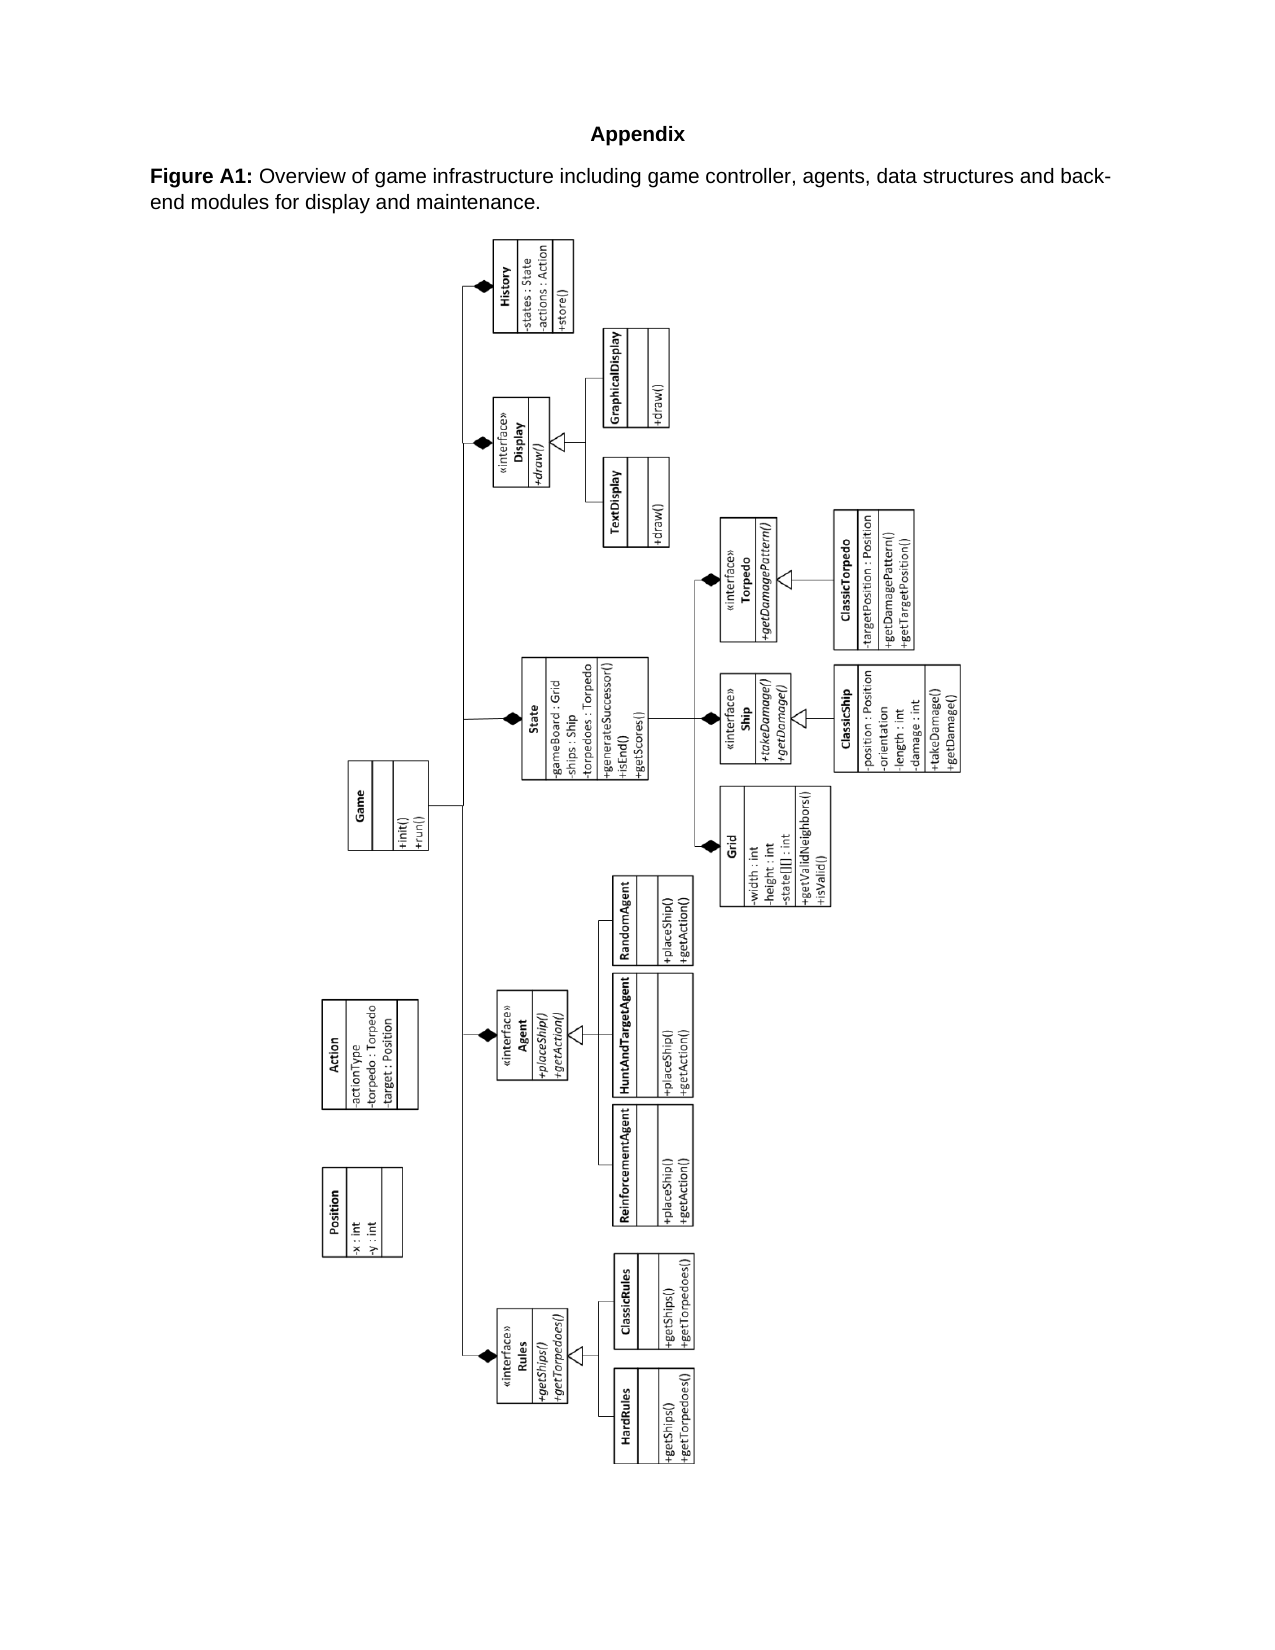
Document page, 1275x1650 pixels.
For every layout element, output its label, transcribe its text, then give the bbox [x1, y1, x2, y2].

picture [321, 240, 961, 1464]
text Figure A1: Overview of game infrastructure including game controller, agents, data structures and back-end modules for display and maintenance. [150, 164, 1125, 214]
text Appendix [150, 122, 1125, 146]
